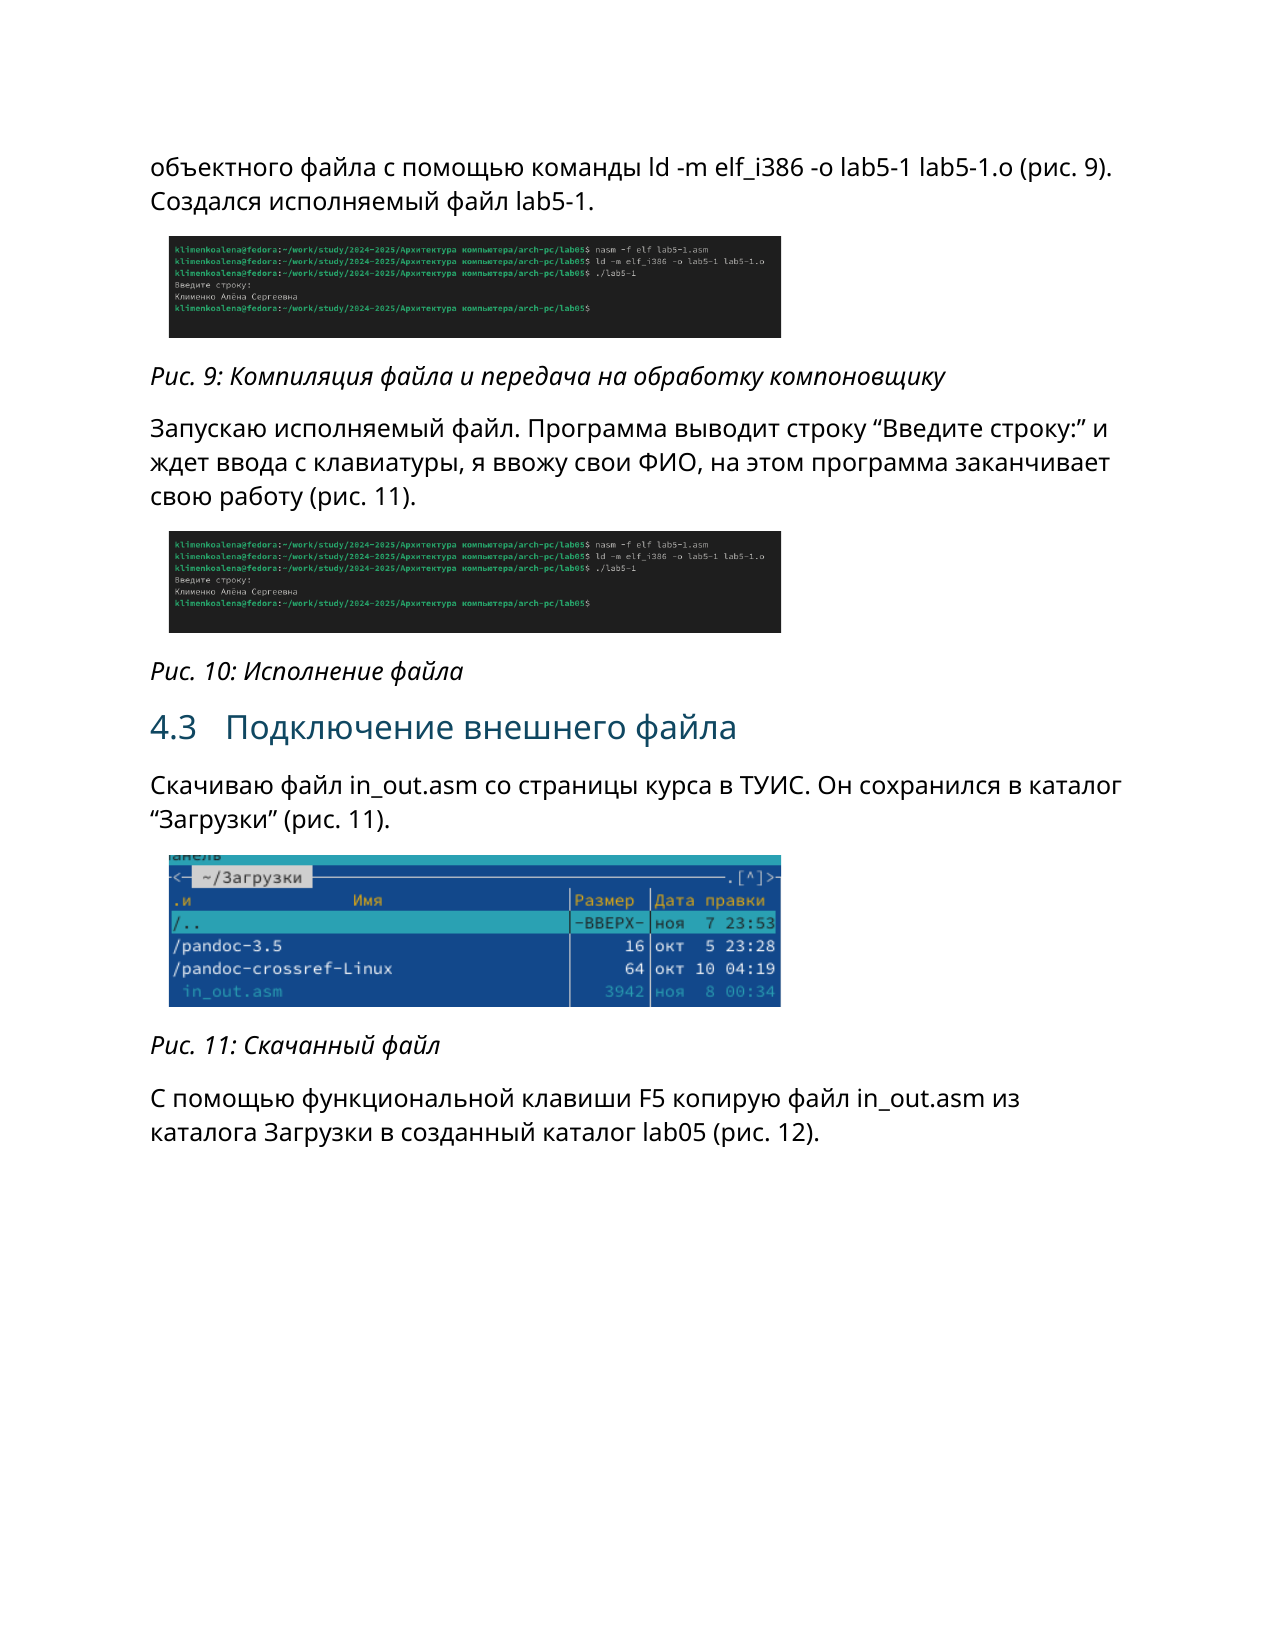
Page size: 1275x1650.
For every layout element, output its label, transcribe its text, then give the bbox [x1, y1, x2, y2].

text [150, 150, 1125, 218]
picture [168, 236, 782, 338]
picture [168, 855, 782, 1007]
text Рис. 9: Компиляция файла и передача на обработку компоновщику [150, 358, 1125, 392]
text Скачиваю файл in_out.asm со страницы курса в ТУИС. Он сохранился в каталог “Загрузки” (рис. 11). [150, 768, 1125, 836]
text С помощью функциональной клавиши F5 копирую файл in_out.asm из каталога Загрузки в созданный каталог lab05 (рис. 12). [150, 1080, 1125, 1148]
text Запускаю исполняемый файл. Программа выводит строку “Введите строку:” и ждет ввода с клавиатуры, я ввожу свои ФИО, на этом программа заканчивает свою работу (рис. 11). [150, 411, 1125, 513]
subtitle 4.3 Подключение внешнего файла [150, 704, 1125, 749]
picture [168, 531, 782, 633]
text Рис. 11: Скачанный файл [150, 1028, 1125, 1062]
text Рис. 10: Исполнение файла [150, 653, 1125, 687]
